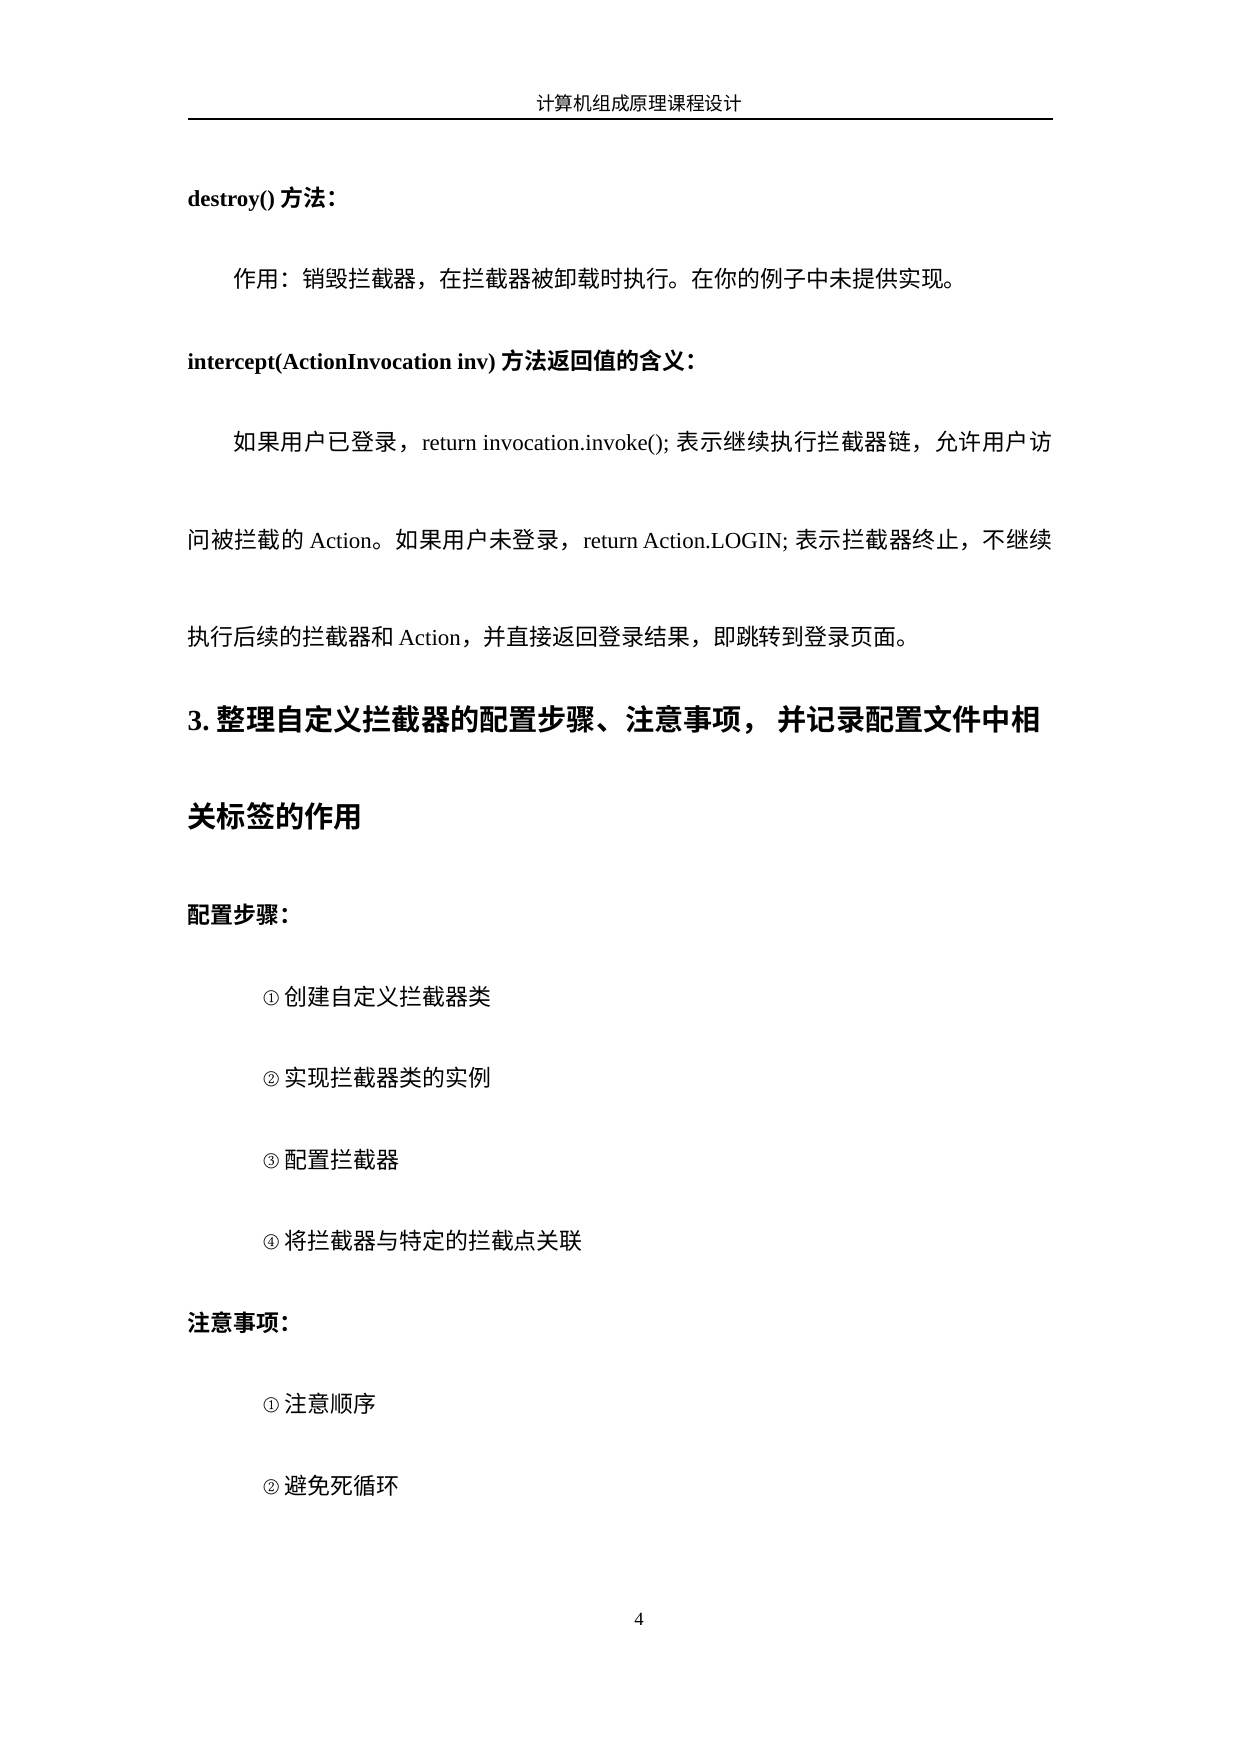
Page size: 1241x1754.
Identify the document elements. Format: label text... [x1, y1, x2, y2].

text 配置步骤： [187, 881, 1053, 946]
text ①创建自定义拦截器类 [187, 963, 1053, 1028]
text intercept(ActionInvocation inv) 方法返回值的含义： [187, 327, 1053, 392]
text 如果用户已登录，return invocation.invoke(); 表示继续执行拦截器链，允许用户访问被拦截的Action。如果用户未登录，return Action.LOGIN; 表示拦截器终止，不继续执行后续的拦截器和Action，并直接返回登录结果，即跳转到登录页面。 [187, 408, 1053, 668]
text ③配置拦截器 [187, 1126, 1053, 1191]
text destroy() 方法： [187, 164, 1053, 229]
text ②避免死循环 [187, 1452, 1053, 1517]
subtitle 3. 整理自定义拦截器的配置步骤、注意事项， 并记录配置文件中相关标签的作用 [187, 685, 1053, 847]
text 作用：销毁拦截器，在拦截器被卸载时执行。在你的例子中未提供实现。 [187, 245, 1053, 310]
text ②实现拦截器类的实例 [187, 1044, 1053, 1109]
text ①注意顺序 [187, 1371, 1053, 1436]
text ④将拦截器与特定的拦截点关联 [187, 1207, 1053, 1272]
text 注意事项： [187, 1289, 1053, 1354]
